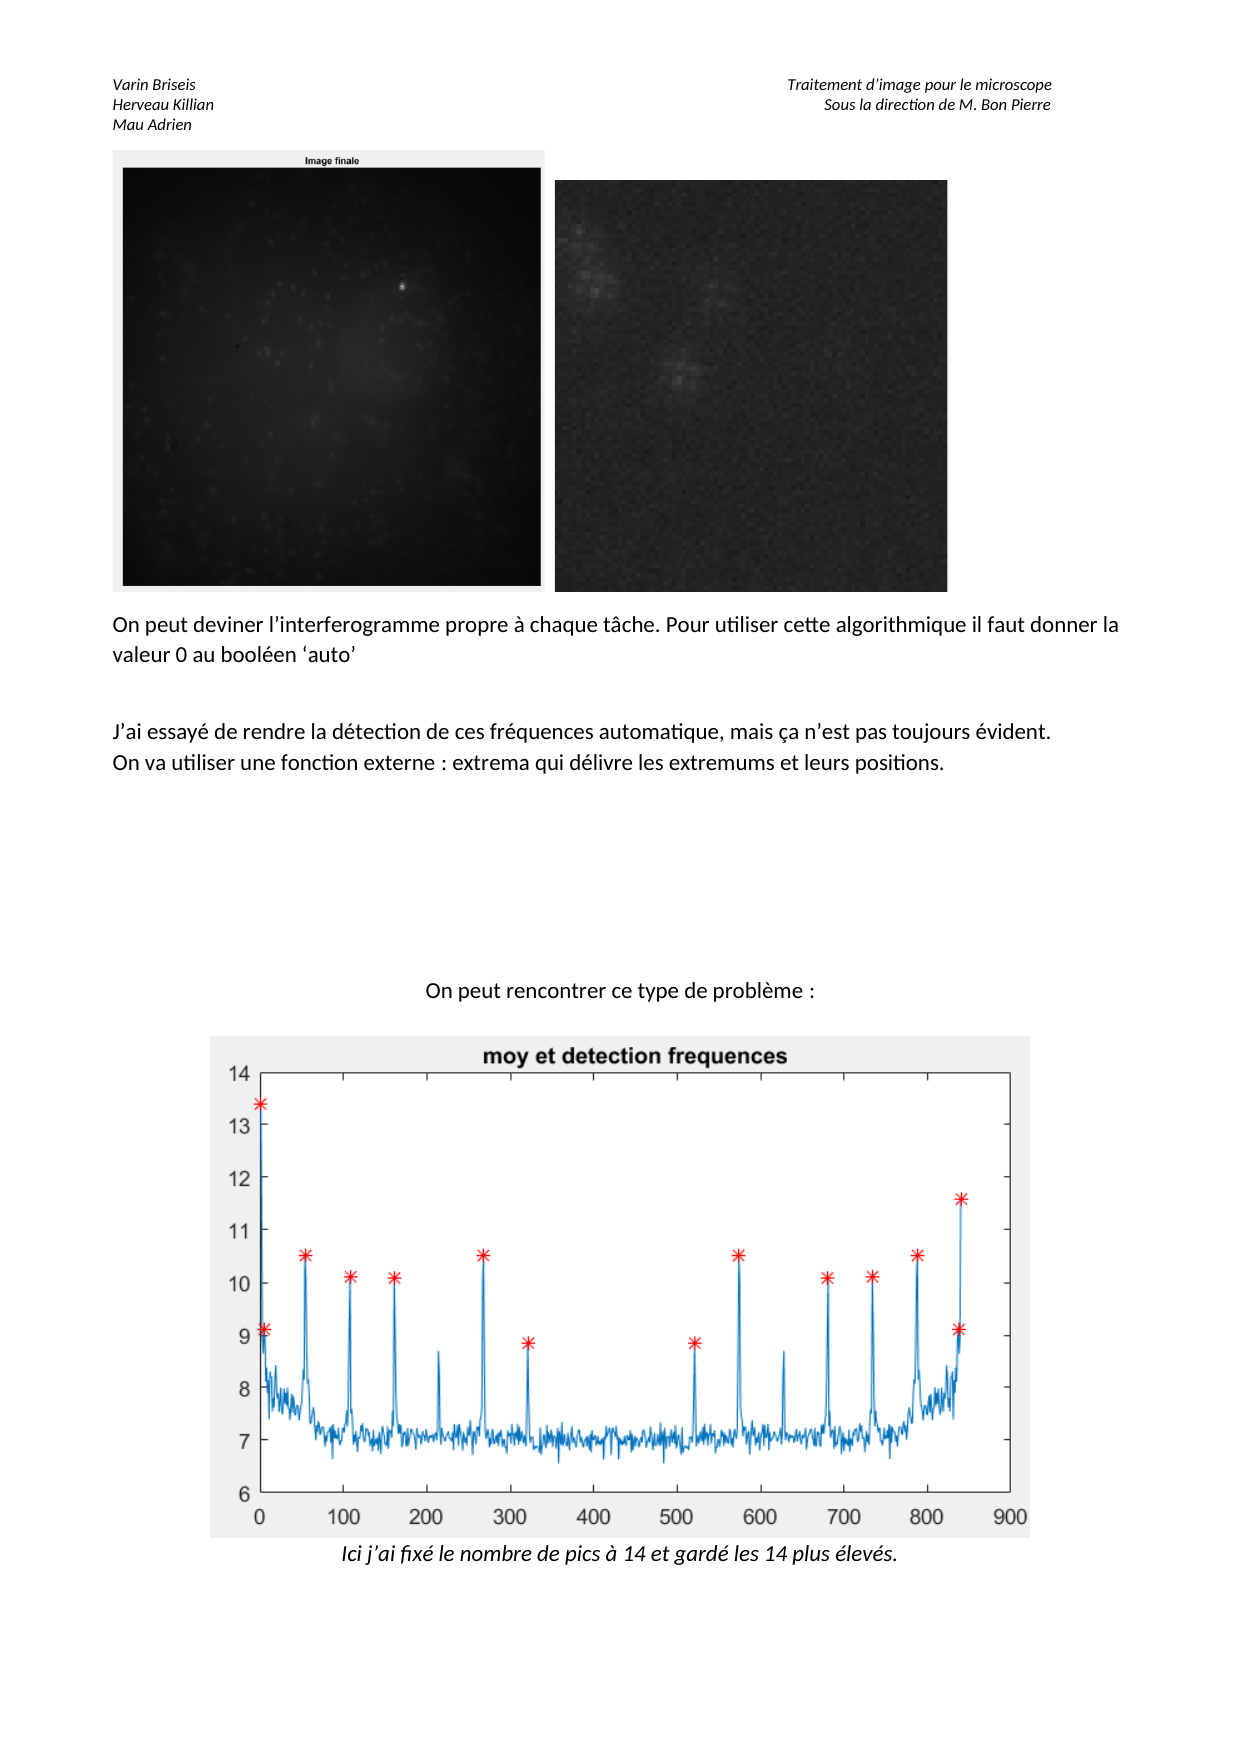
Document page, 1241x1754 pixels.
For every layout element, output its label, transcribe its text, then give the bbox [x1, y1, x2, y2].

picture [112, 150, 545, 592]
picture [554, 180, 948, 592]
picture [210, 1036, 1030, 1538]
text J’ai essayé de rendre la détection de ces fréquences automatique, mais ça n’est pas toujours évident. On va utiliser une fonction externe : extrema qui délivre les extremums et leurs positions. [112, 687, 1128, 806]
text On peut deviner l’interferogramme propre à chaque tâche. Pour utiliser cette algorithmique il faut donner la valeur 0 au booléen ‘auto’ [112, 610, 1128, 668]
